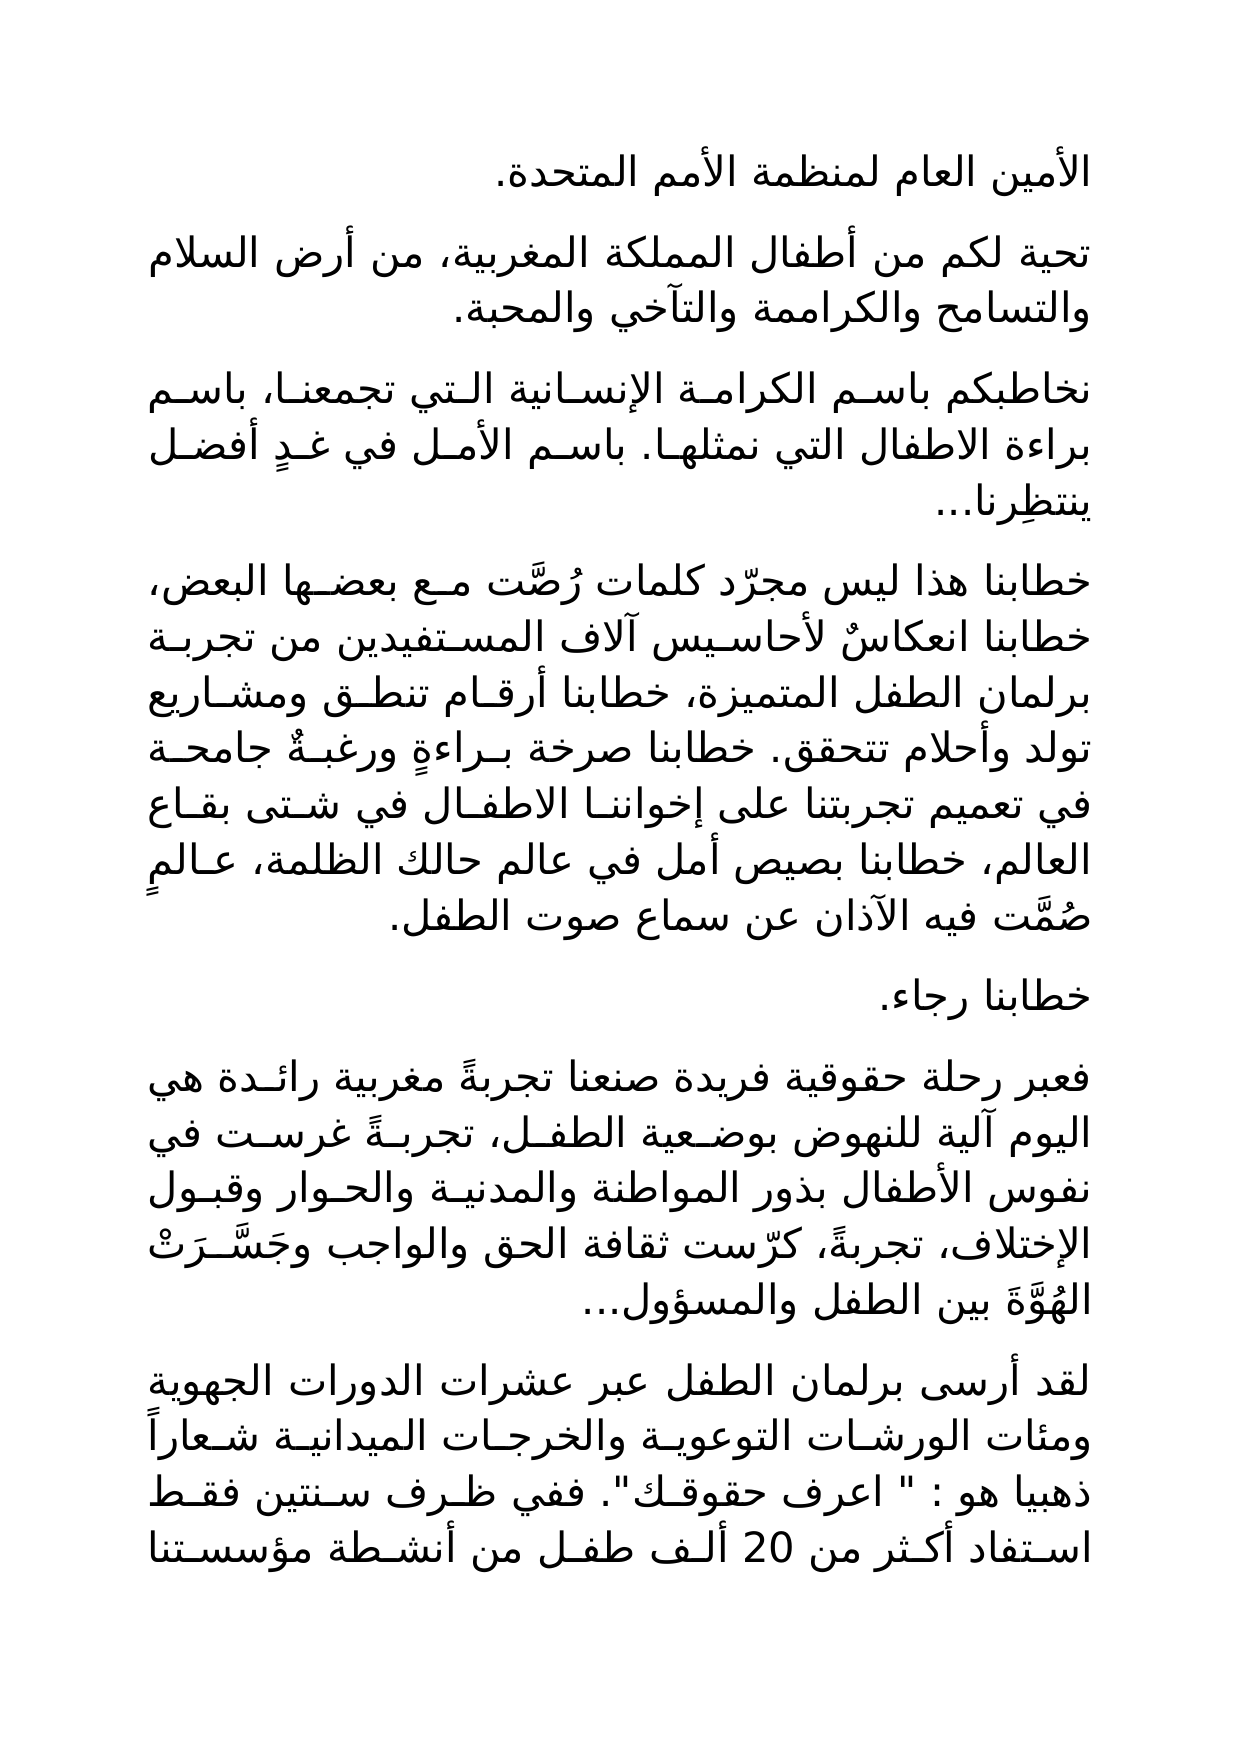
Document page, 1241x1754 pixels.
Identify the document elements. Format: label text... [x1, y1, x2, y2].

text فعبر رحلة حقوقية فريدة صنعنا تجربةً مغربية رائدة هي اليوم آلية للنهوض بوضعية الطفل، تجربةً غرست في نفوس الأطفال بذور المواطنة والمدنية والحوار وقبول الإختلاف، تجربةً، كرّست ثقافة الحق والواجب وجَسَّرَتْ الهُوَّةَ بين الطفل والمسؤول... [148, 1053, 1093, 1324]
text خطابنا رجاء. [148, 972, 1093, 1021]
text الأمين العام لمنظمة الأمم المتحدة. [148, 148, 1093, 196]
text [148, 1356, 1093, 1572]
text تحية لكم من أطفال المملكة المغربية، من أرض السلام والتسامح والكراممة والتآخي والمحبة. [148, 228, 1093, 333]
text نخاطبكم باسم الكرامة الإنسانية التي تجمعنا، باسم براءة الاطفال التي نمثلها. باسم الأمل في غدٍ أفضل ينتظِرنا... [148, 365, 1093, 525]
text خطابنا هذا ليس مجرّد كلمات رُصَّت مع بعضها البعض، خطابنا انعكاسٌ لأحاسيس آلاف المستفيدين من تجربة برلمان الطفل المتميزة، خطابنا أرقام تنطق ومشاريع تولد وأحلام تتحقق. خطابنا صرخة براءةٍ ورغبةٌ جامحة في تعميم تجربتنا على إخواننا الاطفال في شتى بقاع العالم، خطابنا بصيص أمل في عالم حالك الظلمة، عالمٍ صُمَّت فيه الآذان عن سماع صوت الطفل. [148, 557, 1093, 940]
